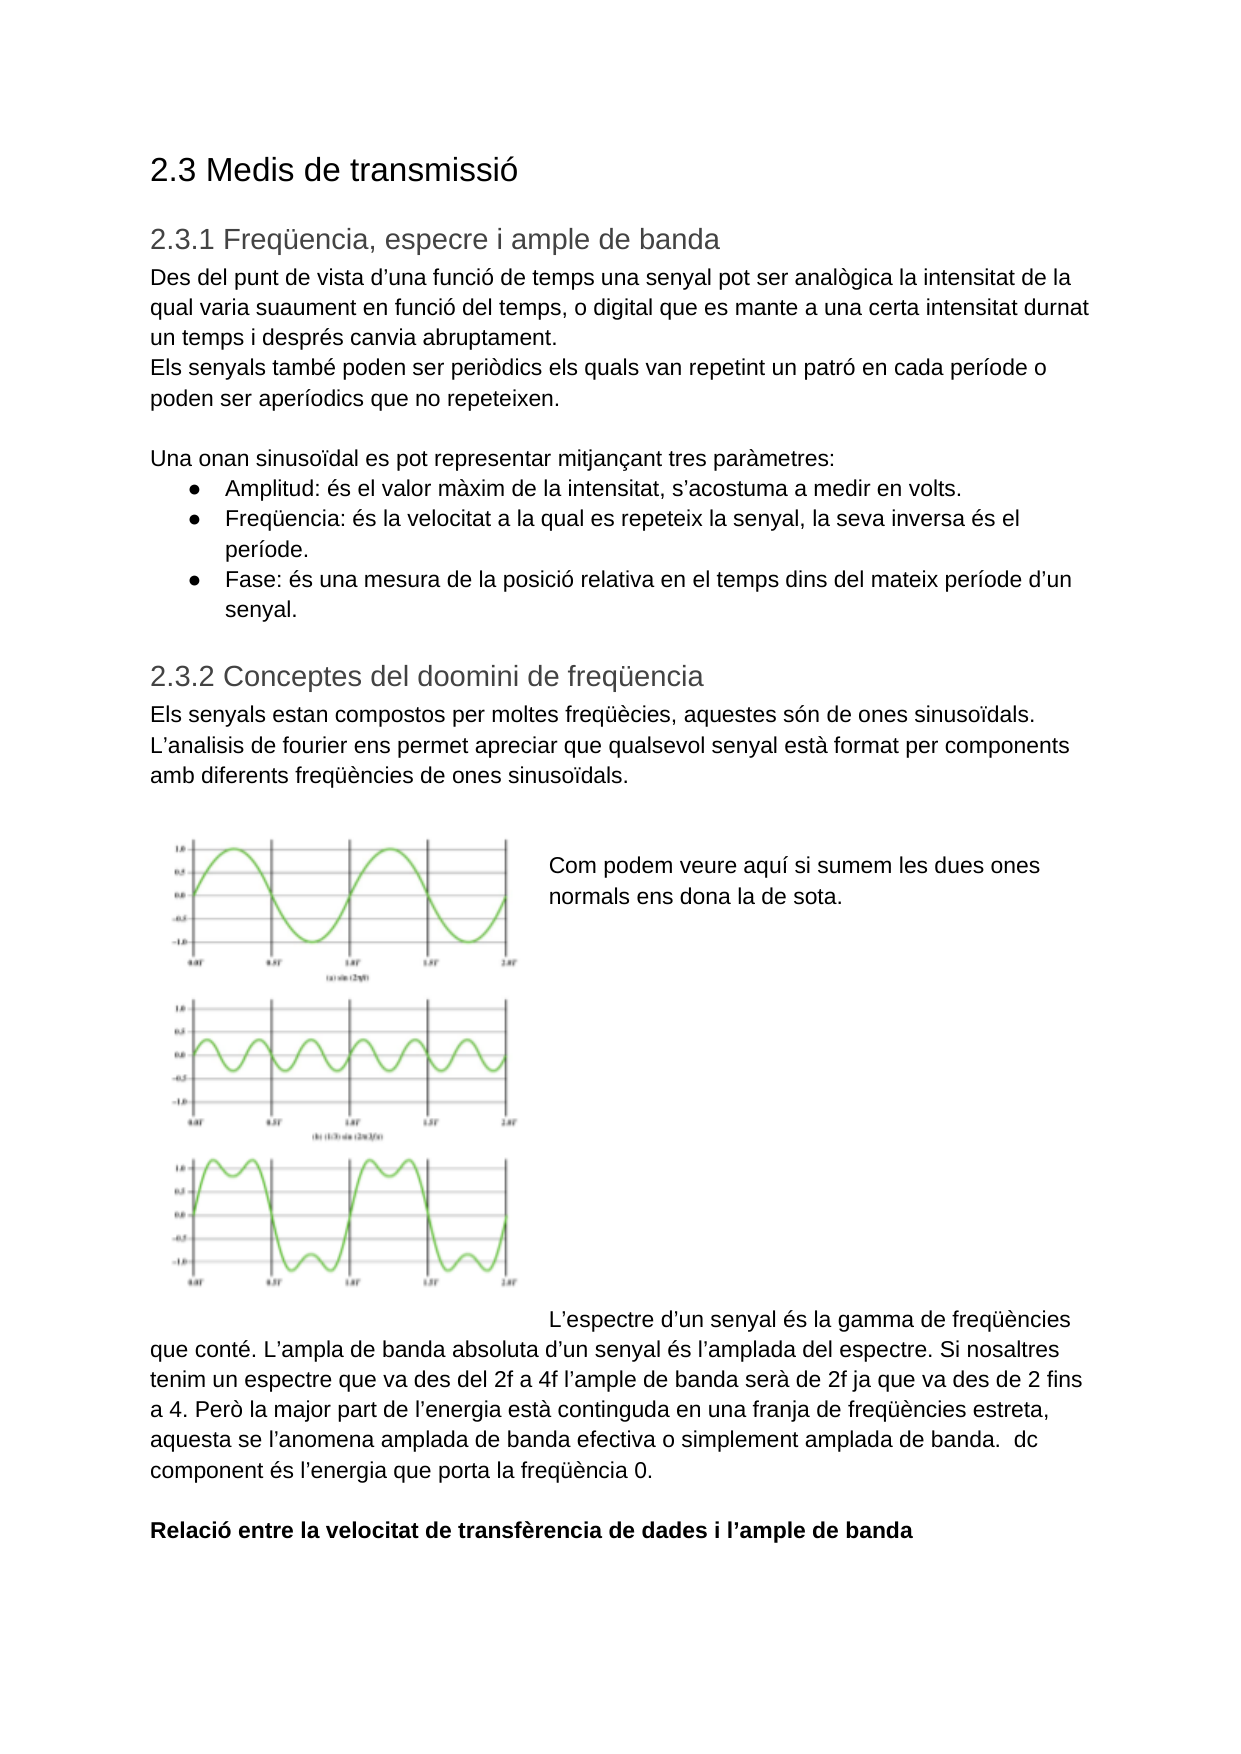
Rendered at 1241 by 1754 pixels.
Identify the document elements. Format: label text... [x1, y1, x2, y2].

text Relació entre la velocitat de transfèrencia de dades i l’ample de banda [150, 1517, 1090, 1543]
list Freqüencia: és la velocitat a la qual es repeteix la senyal, la seva inversa és el període. [187, 505, 1090, 562]
subtitle 2.3.1 Freqüencia, especre i ample de banda [150, 222, 1090, 255]
subtitle 2.3.2 Conceptes del doomini de freqüencia [150, 659, 1090, 693]
text Els senyals també poden ser periòdics els quals van repetint un patró en cada període o poden ser aperíodics que no repeteixen. [150, 354, 1090, 411]
picture [150, 832, 530, 1294]
text Des del punt de vista d’una funció de temps una senyal pot ser analògica la intensitat de la qual varia suaument en funció del temps, o digital que es mante a una certa intensitat durnat un temps i després canvia abruptament. [150, 264, 1090, 350]
text Els senyals estan compostos per moltes freqüècies, aquestes són de ones sinusoïdals. L’analisis de fourier ens permet apreciar que qualsevol senyal està format per components amb diferents freqüències de ones sinusoïdals. [150, 701, 1090, 788]
list Amplitud: és el valor màxim de la intensitat, s’acostuma a medir en volts. [187, 475, 1090, 501]
subtitle 2.3 Medis de transmissió [150, 150, 1090, 188]
text Com podem veure aquí si sumem les dues ones normals ens dona la de sota. [530, 852, 1090, 909]
text Una onan sinusoïdal es pot representar mitjançant tres paràmetres: [150, 445, 1090, 471]
list Fase: és una mesura de la posició relativa en el temps dins del mateix període d’un senyal. [187, 566, 1090, 622]
text L’espectre d’un senyal és la gamma de freqüències que conté. L’ampla de banda absoluta d’un senyal és l’amplada del espectre. Si nosaltres tenim un espectre que va des del 2f a 4f l’ample de banda serà de 2f ja que va des de 2 fins a 4. Però la major part de l’energia està continguda en una franja de freqüències estreta, aquesta se l’anomena amplada de banda efectiva o simplement amplada de banda. dc component és l’energia que porta la freqüència 0. [150, 1306, 1090, 1483]
